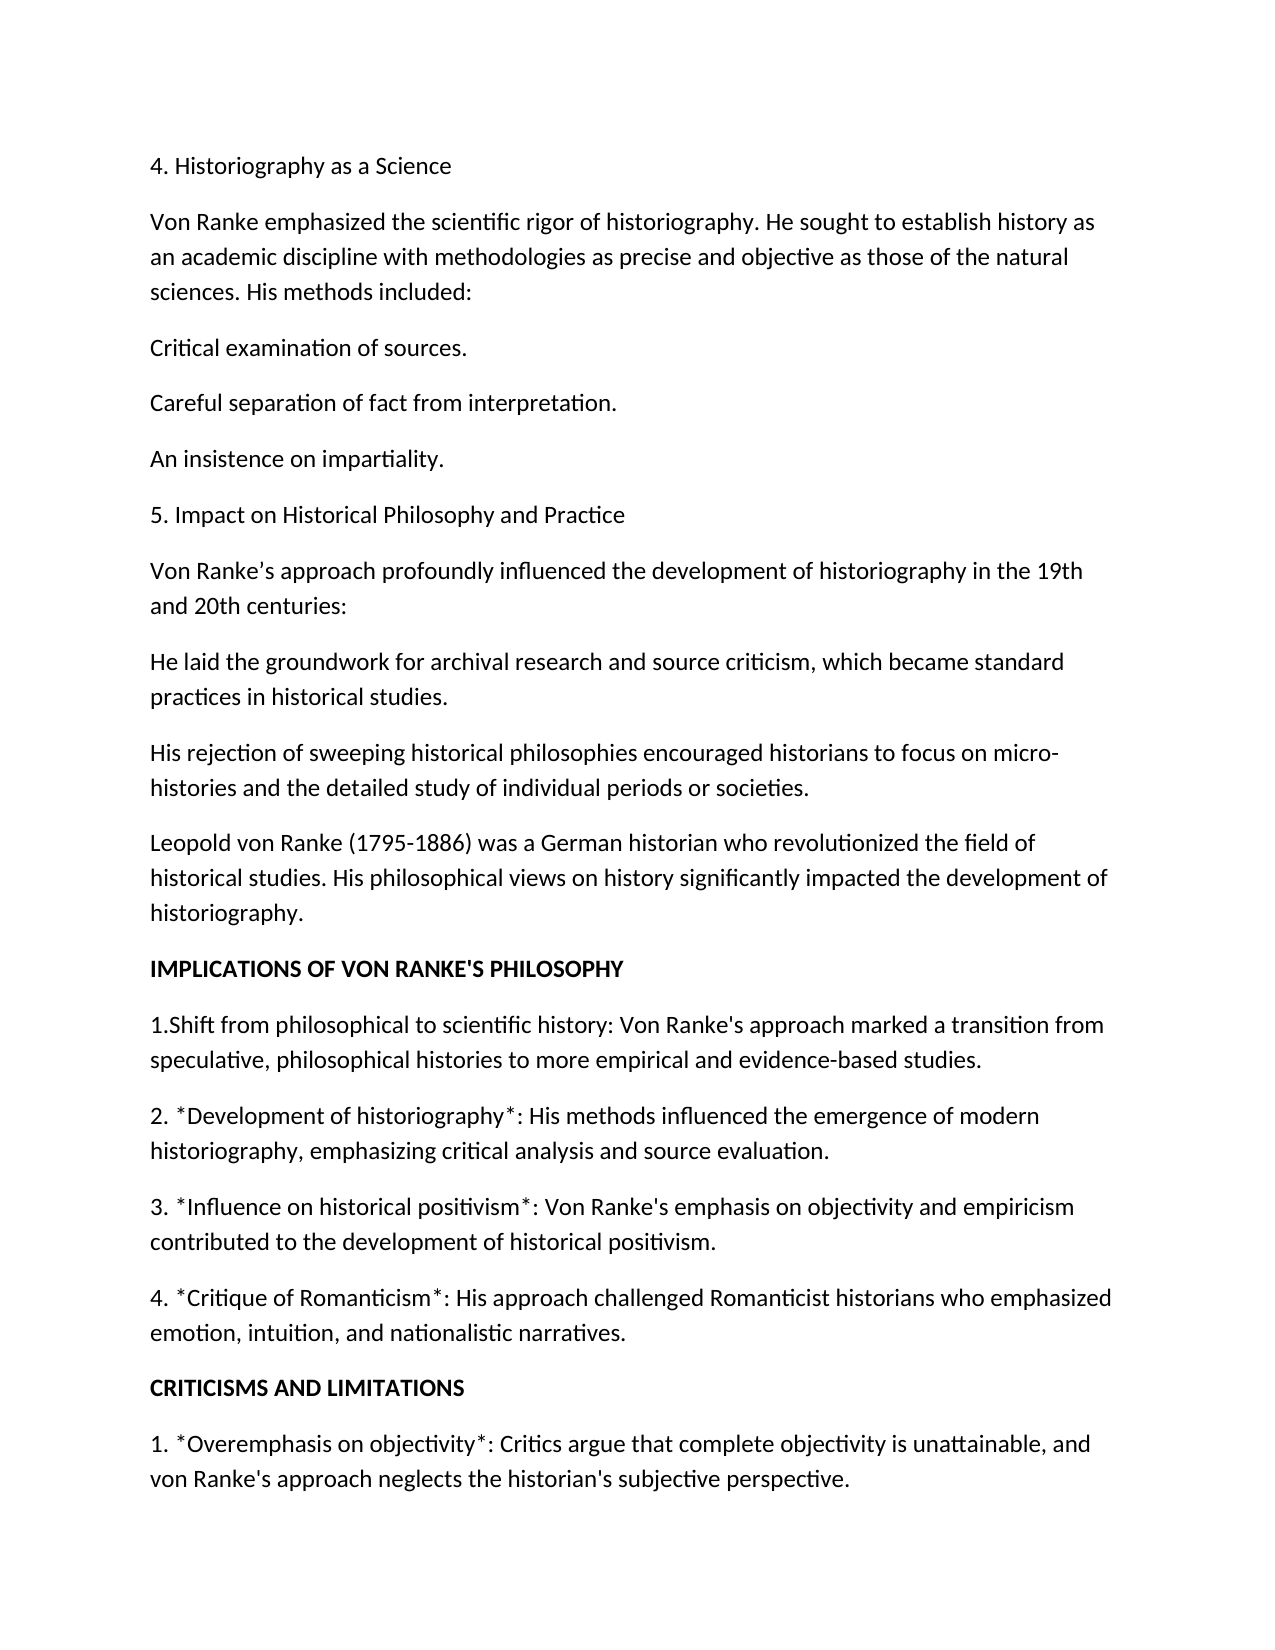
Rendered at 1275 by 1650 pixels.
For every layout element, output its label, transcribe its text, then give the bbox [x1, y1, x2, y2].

text Criticisms and limitations [150, 1372, 1125, 1403]
text Careful separation of fact from interpretation. [150, 387, 1125, 418]
text 1. *Overemphasis on objectivity*: Critics argue that complete objectivity is unattainable, and von Ranke's approach neglects the historian's subjective perspective. [150, 1428, 1125, 1494]
text An insistence on impartiality. [150, 443, 1125, 474]
text Implications of von Ranke's philosophy [150, 953, 1125, 984]
text Leopold von Ranke (1795-1886) was a German historian who revolutionized the field of historical studies. His philosophical views on history significantly impacted the development of historiography. [150, 827, 1125, 928]
text 4. Historiography as a Science [150, 150, 1125, 181]
text Von Ranke’s approach profoundly influenced the development of historiography in the 19th and 20th centuries: [150, 555, 1125, 621]
text 5. Impact on Historical Philosophy and Practice [150, 499, 1125, 530]
text 3. *Influence on historical positivism*: Von Ranke's emphasis on objectivity and empiricism contributed to the development of historical positivism. [150, 1191, 1125, 1256]
text 4. *Critique of Romanticism*: His approach challenged Romanticist historians who emphasized emotion, intuition, and nationalistic narratives. [150, 1282, 1125, 1347]
text Critical examination of sources. [150, 332, 1125, 362]
text Von Ranke emphasized the scientific rigor of historiography. He sought to establish history as an academic discipline with methodologies as precise and objective as those of the natural sciences. His methods included: [150, 206, 1125, 306]
text 1.Shift from philosophical to scientific history: Von Ranke's approach marked a transition from speculative, philosophical histories to more empirical and evidence-based studies. [150, 1009, 1125, 1075]
text He laid the groundwork for archival research and source criticism, which became standard practices in historical studies. [150, 646, 1125, 711]
text His rejection of sweeping historical philosophies encouraged historians to focus on micro-histories and the detailed study of individual periods or societies. [150, 737, 1125, 802]
text 2. *Development of historiography*: His methods influenced the emergence of modern historiography, emphasizing critical analysis and source evaluation. [150, 1100, 1125, 1166]
